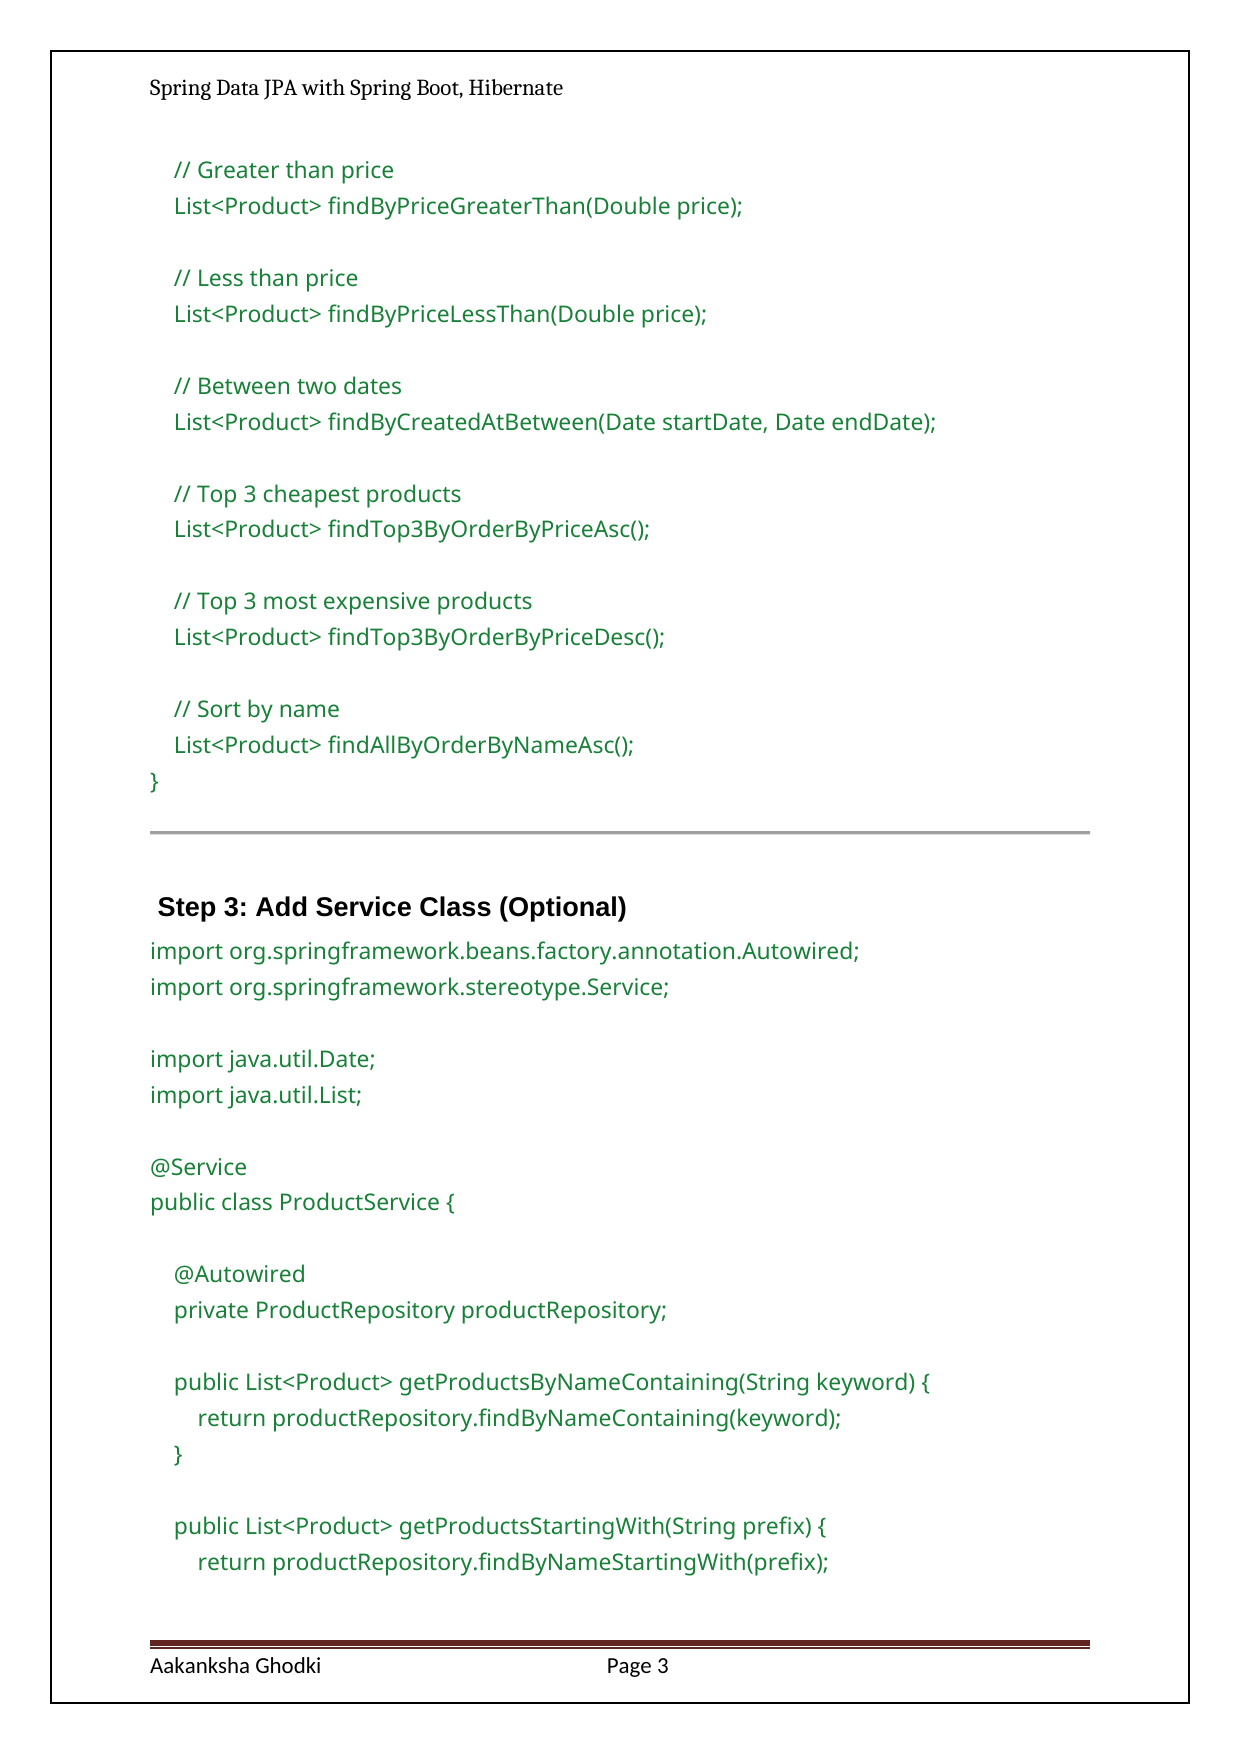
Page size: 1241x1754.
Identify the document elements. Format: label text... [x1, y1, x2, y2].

text // Less than price [150, 262, 1090, 293]
text return productRepository.findByNameContaining(keyword); [150, 1402, 1090, 1433]
text List<Product> findByCreatedAtBetween(Date startDate, Date endDate); [150, 406, 1090, 437]
text // Between two dates [150, 370, 1090, 401]
text List<Product> findTop3ByOrderByPriceDesc(); [150, 621, 1090, 652]
text public List<Product> getProductsStartingWith(String prefix) { [150, 1510, 1090, 1541]
text public class ProductService { [150, 1186, 1090, 1218]
text List<Product> findByPriceLessThan(Double price); [150, 298, 1090, 329]
text private ProductRepository productRepository; [150, 1294, 1090, 1325]
text import org.springframework.stereotype.Service; [150, 971, 1090, 1002]
text return productRepository.findByNameStartingWith(prefix); [150, 1546, 1090, 1577]
text public List<Product> getProductsByNameContaining(String keyword) { [150, 1366, 1090, 1397]
text @Autowired [150, 1258, 1090, 1289]
text // Top 3 most expensive products [150, 585, 1090, 617]
text @Service [150, 1150, 1090, 1182]
text // Sort by name [150, 693, 1090, 724]
text List<Product> findTop3ByOrderByPriceAsc(); [150, 513, 1090, 545]
text import org.springframework.beans.factory.annotation.Autowired; [150, 935, 1090, 966]
text import java.util.List; [150, 1078, 1090, 1110]
text } [150, 1438, 1090, 1469]
subtitle Step 3: Add Service Class (Optional) [150, 891, 1090, 922]
text } [150, 765, 1090, 796]
text import java.util.Date; [150, 1043, 1090, 1074]
text // Top 3 cheapest products [150, 477, 1090, 509]
text List<Product> findAllByOrderByNameAsc(); [150, 729, 1090, 760]
text List<Product> findByPriceGreaterThan(Double price); [150, 190, 1090, 221]
text // Greater than price [150, 154, 1090, 185]
